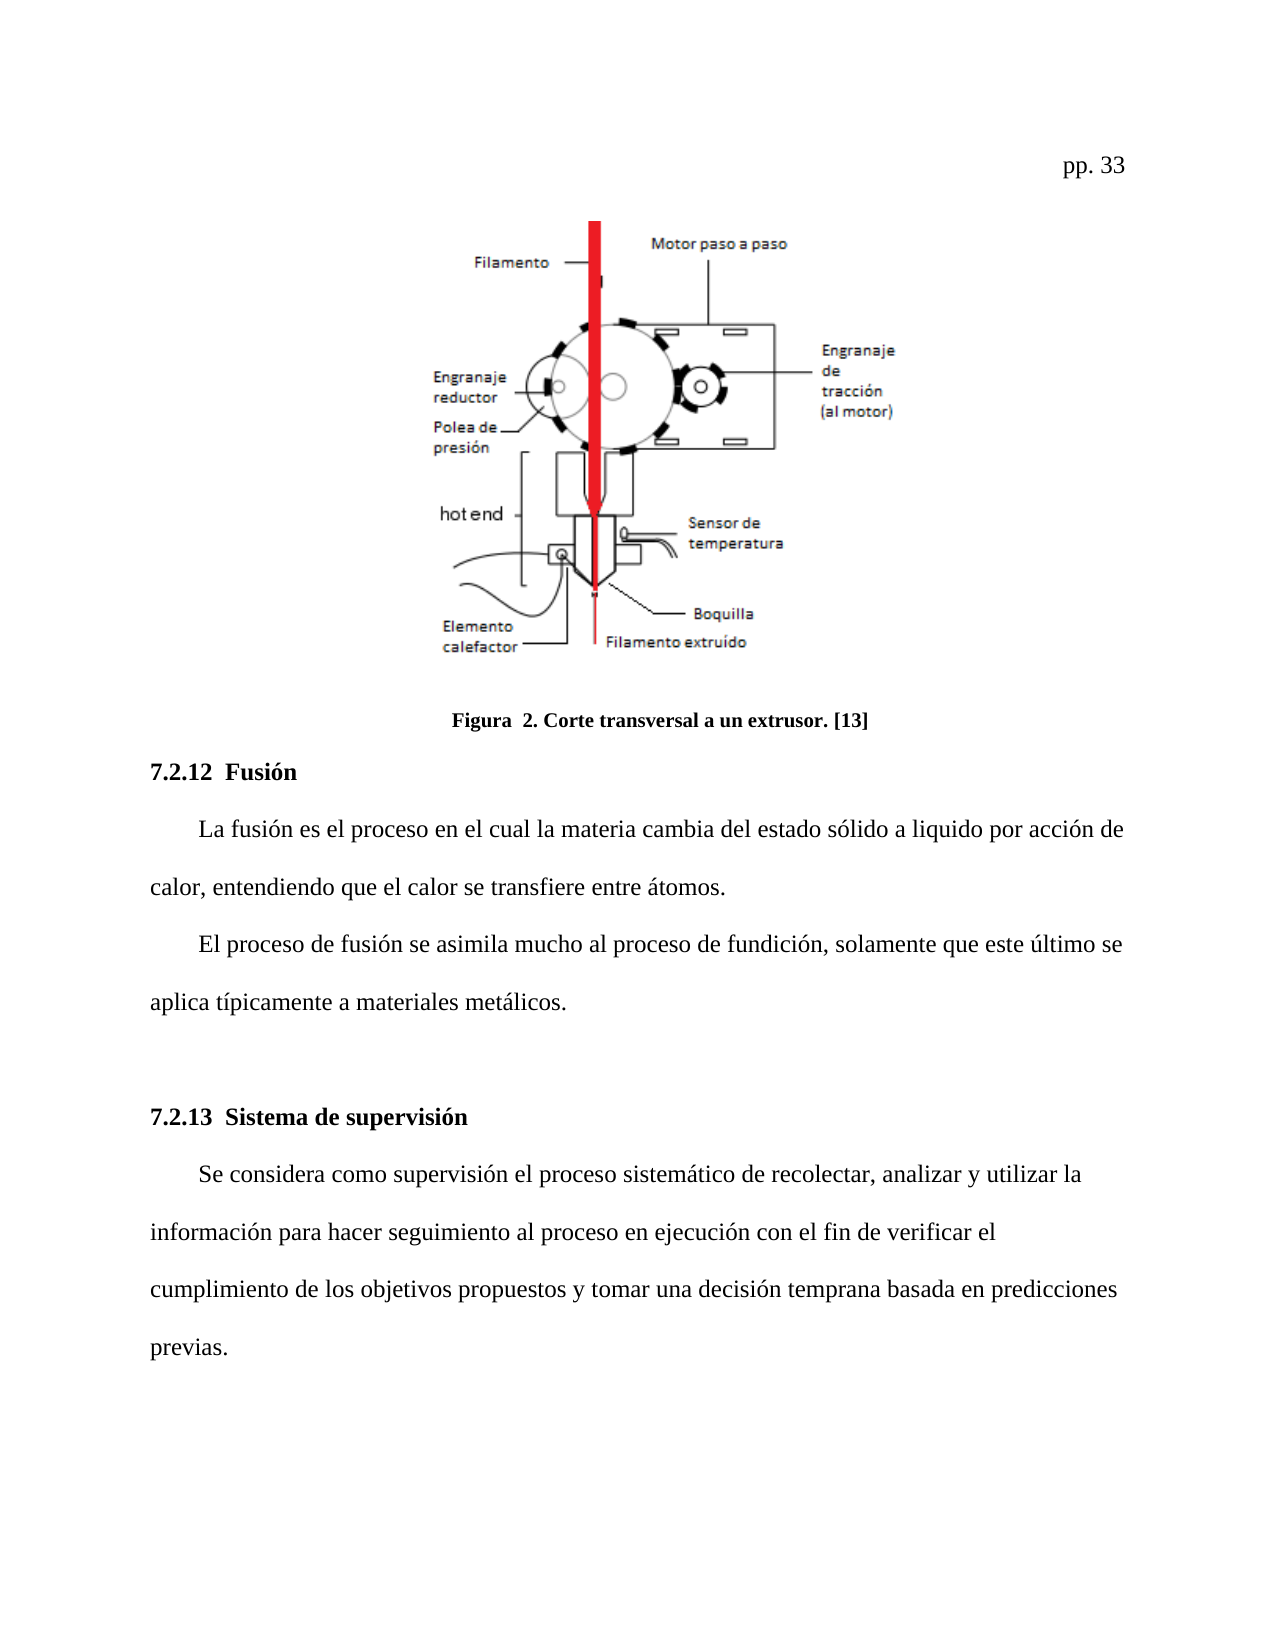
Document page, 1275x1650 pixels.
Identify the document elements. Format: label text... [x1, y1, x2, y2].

text Se considera como supervisión el proceso sistemático de recolectar, analizar y utilizar la información para hacer seguimiento al proceso en ejecución con el fin de verificar el cumplimiento de los objetivos propuestos y tomar una decisión temprana basada en predicciones previas. [150, 1159, 1125, 1361]
text Figura 2. Corte transversal a un extrusor. [150, 708, 1125, 732]
text La fusión es el proceso en el cual la materia cambia del estado sólido a liquido por acción de calor, entendiendo que el calor se transfiere entre átomos. [150, 814, 1125, 901]
picture [421, 221, 902, 668]
subtitle Fusión [150, 757, 1125, 786]
subtitle Sistema de supervisión [150, 1102, 1125, 1131]
text El proceso de fusión se asimila mucho al proceso de fundición, solamente que este último se aplica típicamente a materiales metálicos. [150, 929, 1125, 1016]
